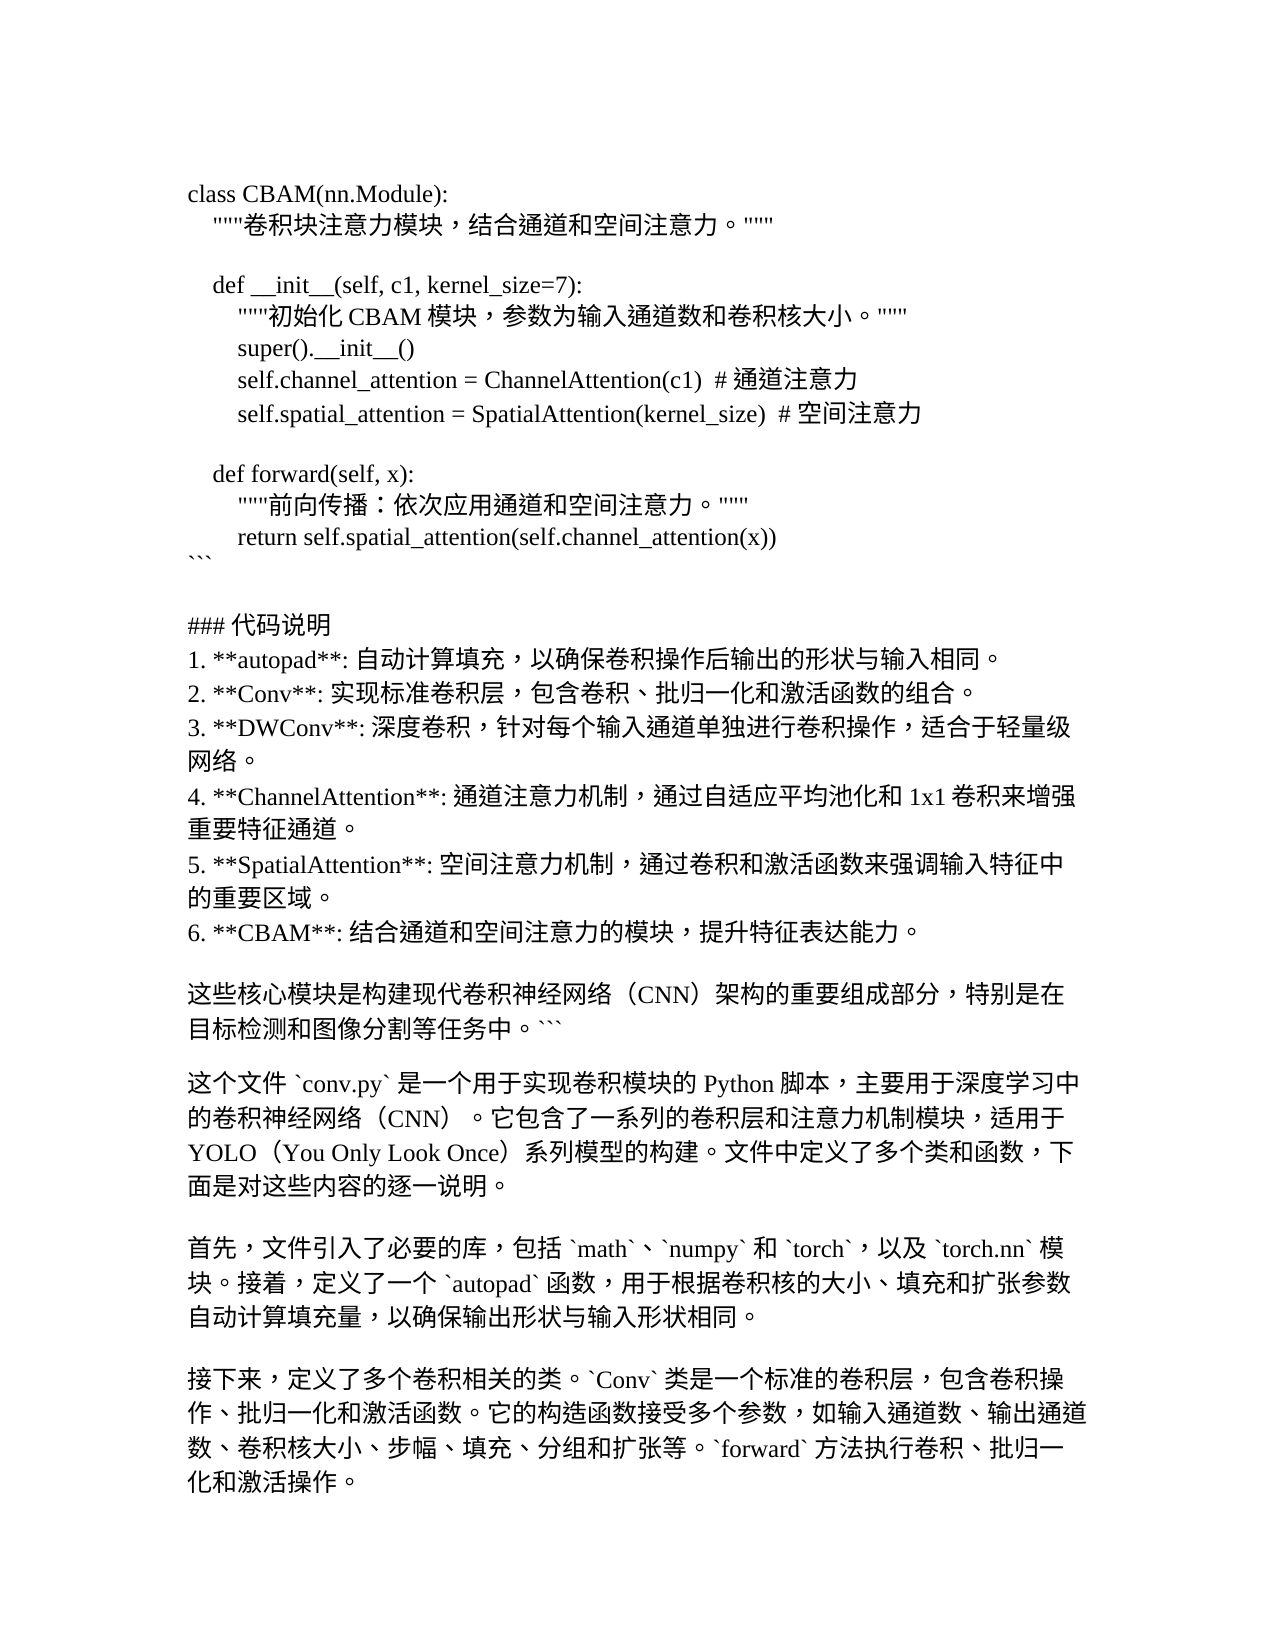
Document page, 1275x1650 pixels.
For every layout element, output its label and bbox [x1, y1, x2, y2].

text [187, 150, 1087, 1045]
text [187, 1066, 1087, 1498]
